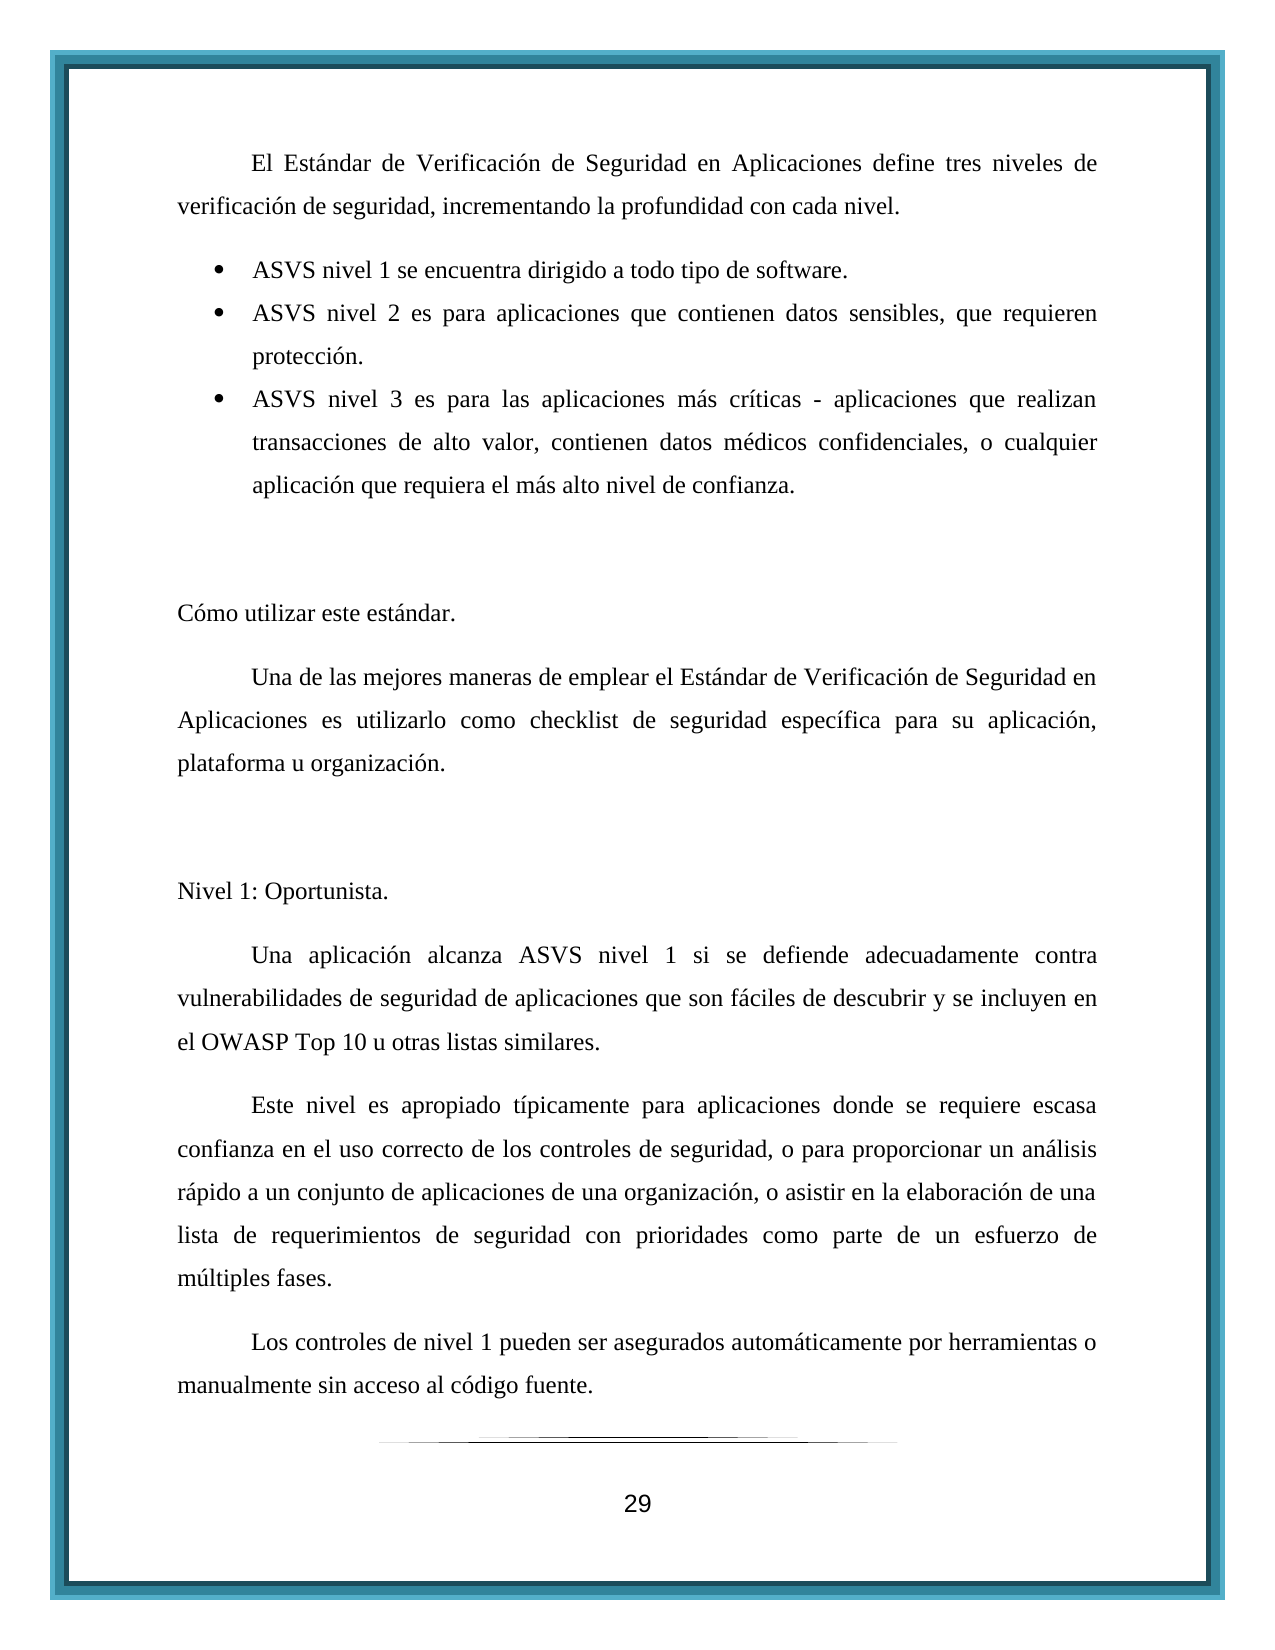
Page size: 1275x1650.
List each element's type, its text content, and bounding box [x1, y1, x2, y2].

text Este nivel es apropiado típicamente para aplicaciones donde se requiere escasa confianza en el uso correcto de los controles de seguridad, o para proporcionar un análisis rápido a un conjunto de aplicaciones de una organización, o asistir en la elaboración de una lista de requerimientos de seguridad con prioridades como parte de un esfuerzo de múltiples fases. [177, 1091, 1098, 1292]
list ASVS nivel 1 se encuentra dirigido a todo tipo de software. [214, 255, 1098, 283]
text Cómo utilizar este estándar. [177, 598, 1098, 627]
list ASVS nivel 2 es para aplicaciones que contienen datos sensibles, que requieren protección. [214, 298, 1098, 370]
text Los controles de nivel 1 pueden ser asegurados automáticamente por herramientas o manualmente sin acceso al código fuente. [177, 1327, 1098, 1399]
text El Estándar de Verificación de Seguridad en Aplicaciones define tres niveles de verificación de seguridad, incrementando la profundidad con cada nivel. [177, 148, 1098, 219]
list ASVS nivel 3 es para las aplicaciones más críticas - aplicaciones que realizan transacciones de alto valor, contienen datos médicos confidenciales, o cualquier aplicación que requiera el más alto nivel de confianza. [214, 384, 1098, 499]
text Nivel 1: Oportunista. [177, 876, 1098, 905]
text Una aplicación alcanza ASVS nivel 1 si se defiende adecuadamente contra vulnerabilidades de seguridad de aplicaciones que son fáciles de descubrir y se incluyen en el OWASP Top 10 u otras listas similares. [177, 940, 1098, 1055]
text Una de las mejores maneras de emplear el Estándar de Verificación de Seguridad en Aplicaciones es utilizarlo como checklist de seguridad específica para su aplicación, plataforma u organización. [177, 662, 1098, 777]
